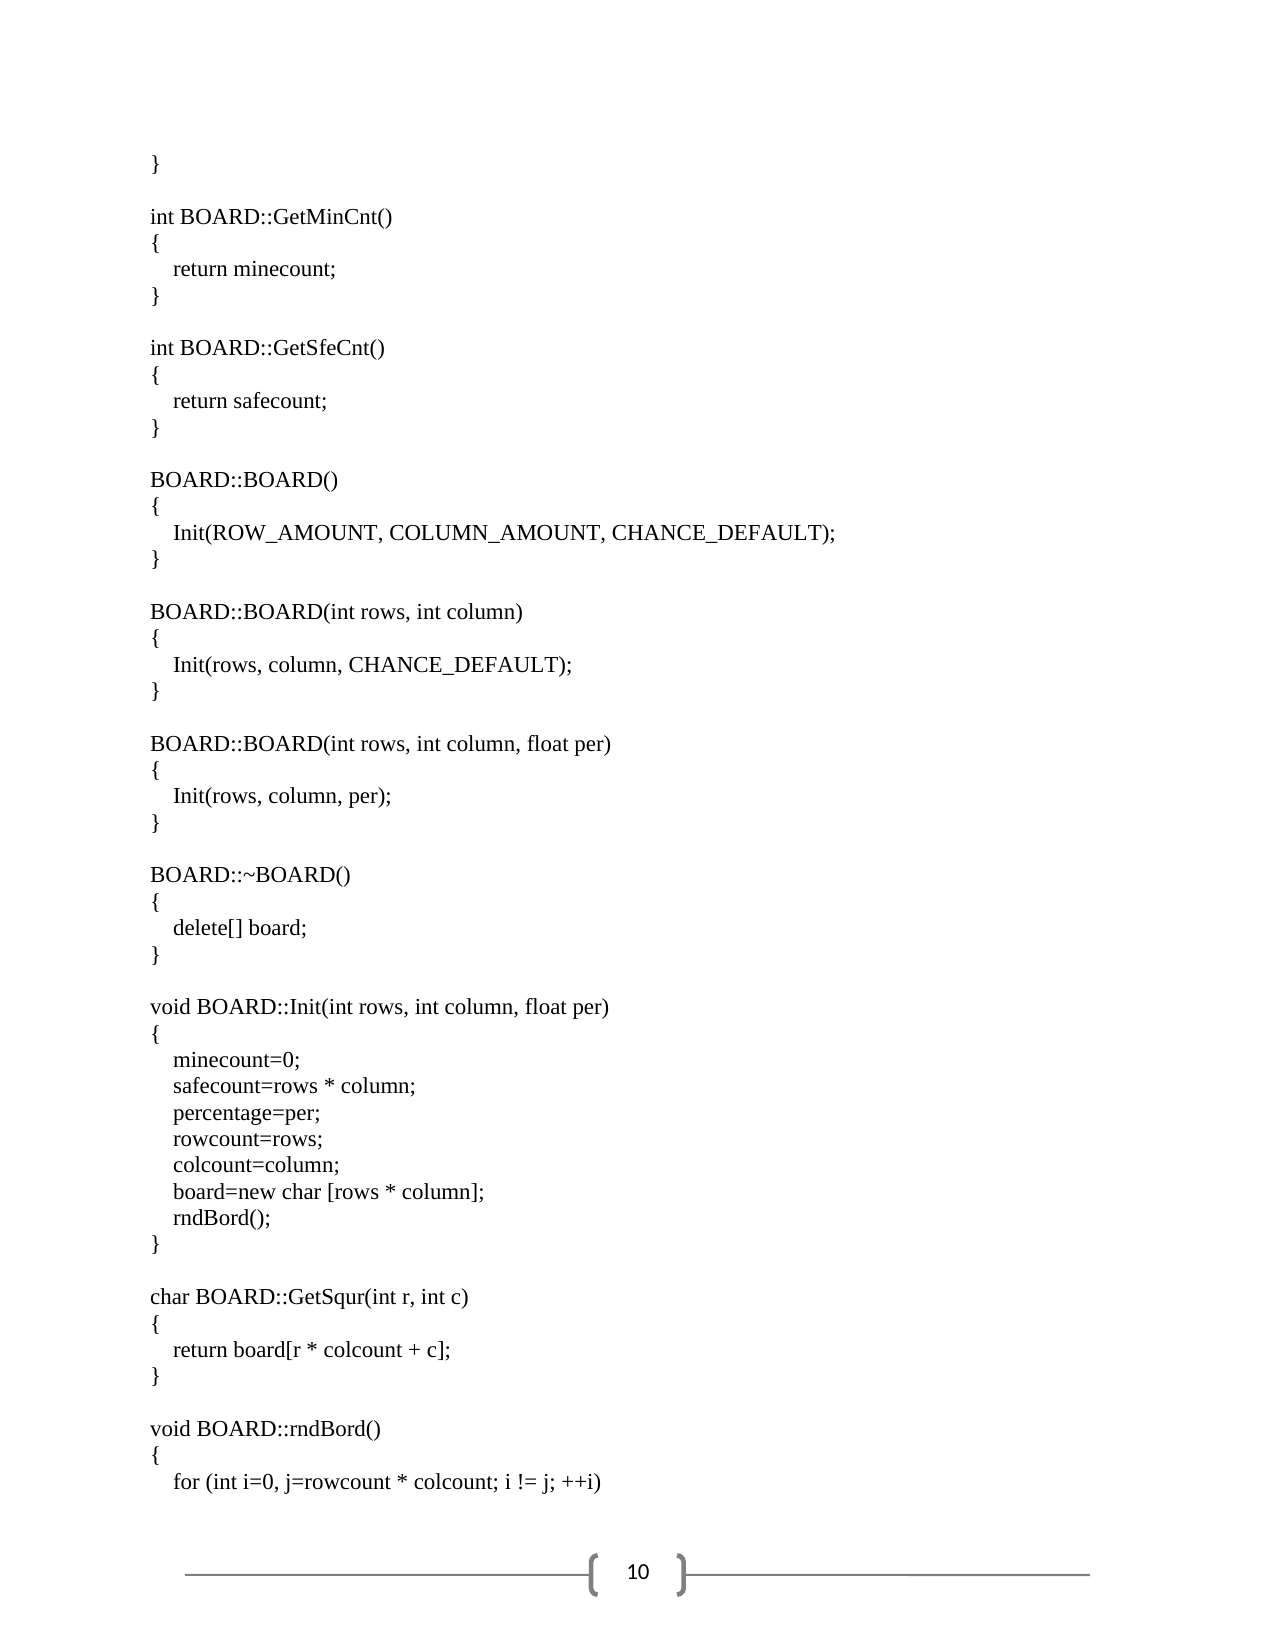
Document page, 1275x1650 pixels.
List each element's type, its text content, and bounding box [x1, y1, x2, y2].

text int BOARD::GetSfeCnt() [150, 334, 1125, 361]
text } [150, 809, 1125, 835]
text } [150, 677, 1125, 703]
text void BOARD::Init(int rows, int column, float per) [150, 993, 1125, 1020]
text char BOARD::GetSqur(int r, int c) [150, 1283, 1125, 1309]
text } [150, 1362, 1125, 1389]
text colcount=column; [150, 1151, 1125, 1178]
text { [150, 624, 1125, 651]
text } [150, 1231, 1125, 1257]
text BOARD::BOARD(int rows, int column) [150, 598, 1125, 624]
text { [150, 229, 1125, 255]
text } [150, 545, 1125, 572]
text safecount=rows * column; [150, 1072, 1125, 1099]
text { [150, 361, 1125, 387]
text minecount=0; [150, 1046, 1125, 1072]
text BOARD::BOARD(int rows, int column, float per) [150, 730, 1125, 756]
text { [150, 1309, 1125, 1336]
text return minecount; [150, 255, 1125, 282]
text BOARD::BOARD() [150, 466, 1125, 493]
text percentage=per; [150, 1099, 1125, 1125]
text delete[] board; [150, 914, 1125, 941]
text { [150, 493, 1125, 519]
text } [150, 150, 1125, 176]
text BOARD::~BOARD() [150, 862, 1125, 888]
text board=new char [rows * column]; [150, 1178, 1125, 1204]
text rndBord(); [150, 1204, 1125, 1231]
text { [150, 756, 1125, 782]
text { [150, 1020, 1125, 1046]
text { [150, 888, 1125, 914]
text Init(ROW_AMOUNT, COLUMN_AMOUNT, CHANCE_DEFAULT); [150, 519, 1125, 545]
text { [150, 1441, 1125, 1468]
text rowcount=rows; [150, 1125, 1125, 1151]
text } [150, 282, 1125, 308]
text void BOARD::rndBord() [150, 1415, 1125, 1441]
text int BOARD::GetMinCnt() [150, 203, 1125, 229]
text } [150, 941, 1125, 967]
text return safecount; [150, 387, 1125, 413]
text for (int i=0, j=rowcount * colcount; i != j; ++i) [150, 1468, 1125, 1494]
text Init(rows, column, per); [150, 782, 1125, 809]
text } [150, 413, 1125, 440]
text Init(rows, column, CHANCE_DEFAULT); [150, 651, 1125, 677]
text return board[r * colcount + c]; [150, 1336, 1125, 1362]
